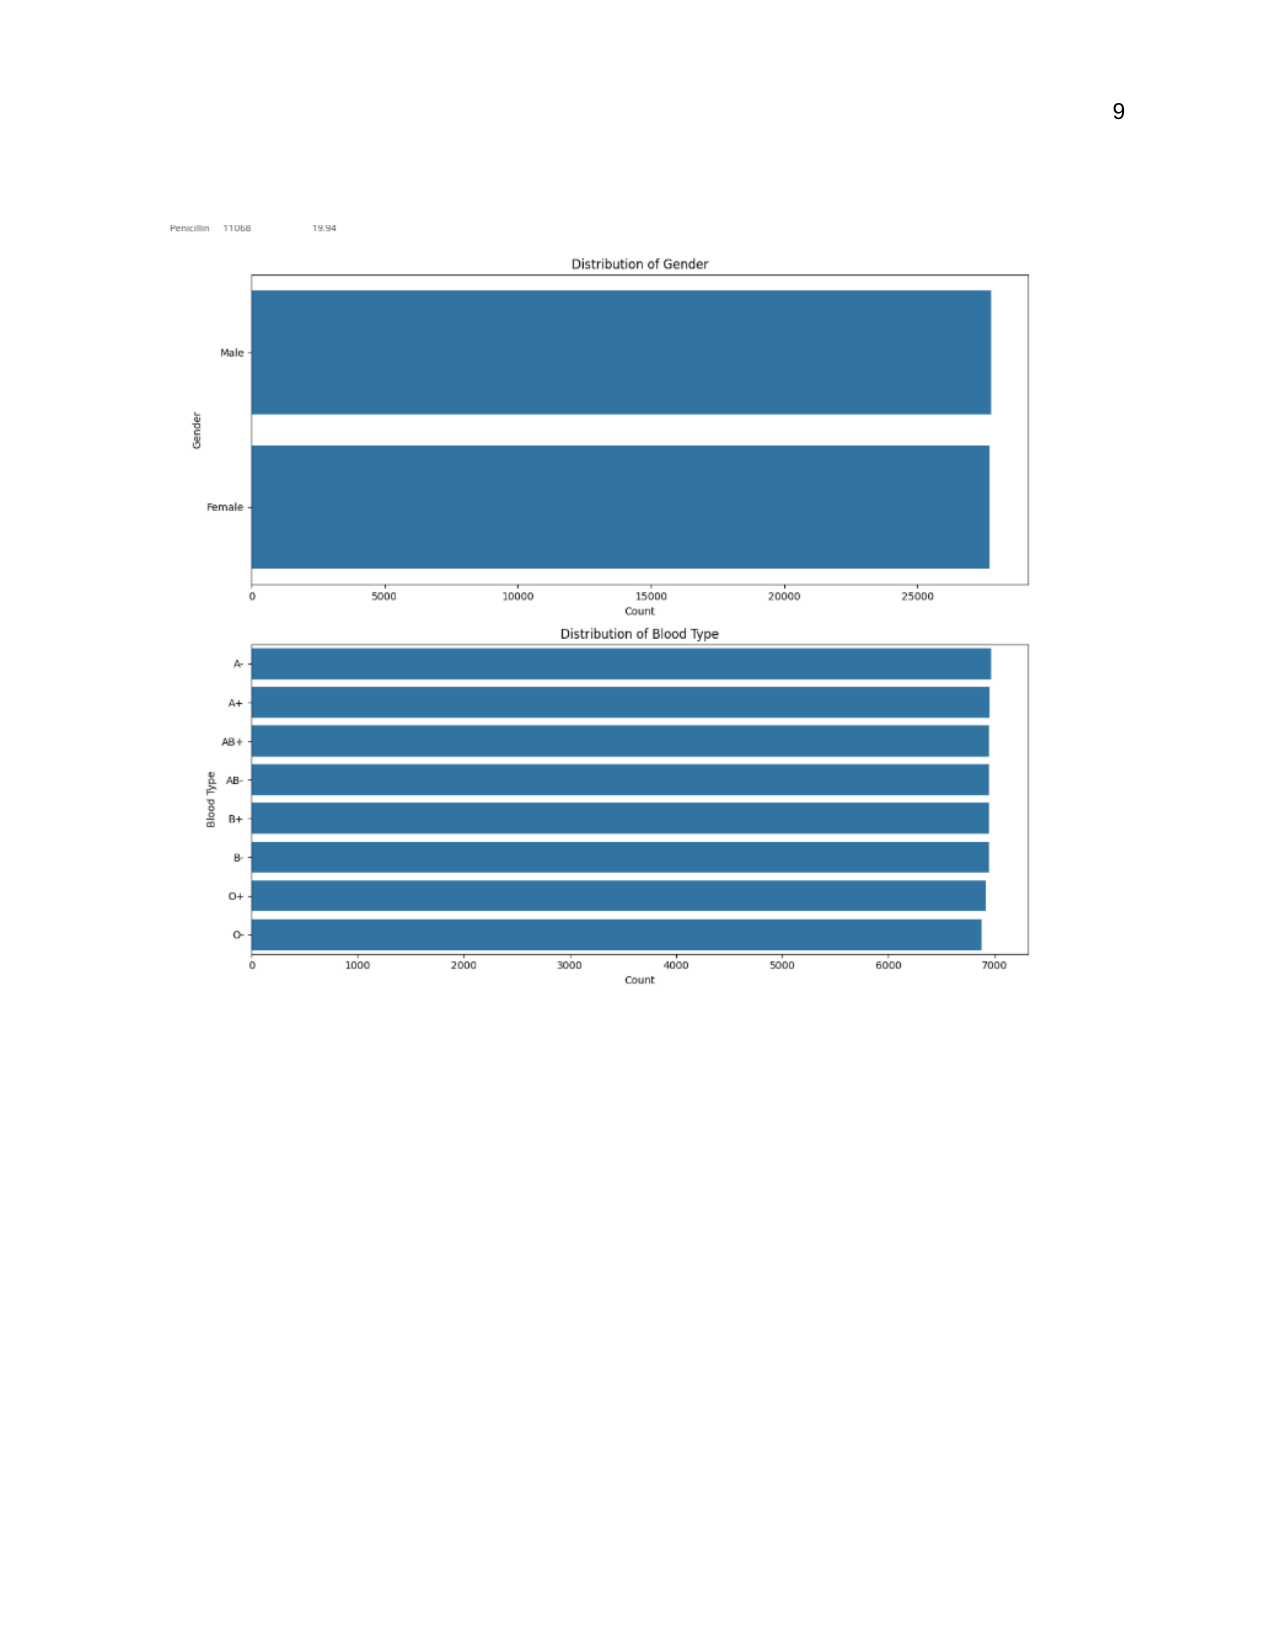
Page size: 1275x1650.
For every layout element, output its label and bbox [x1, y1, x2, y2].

picture [150, 225, 1125, 996]
